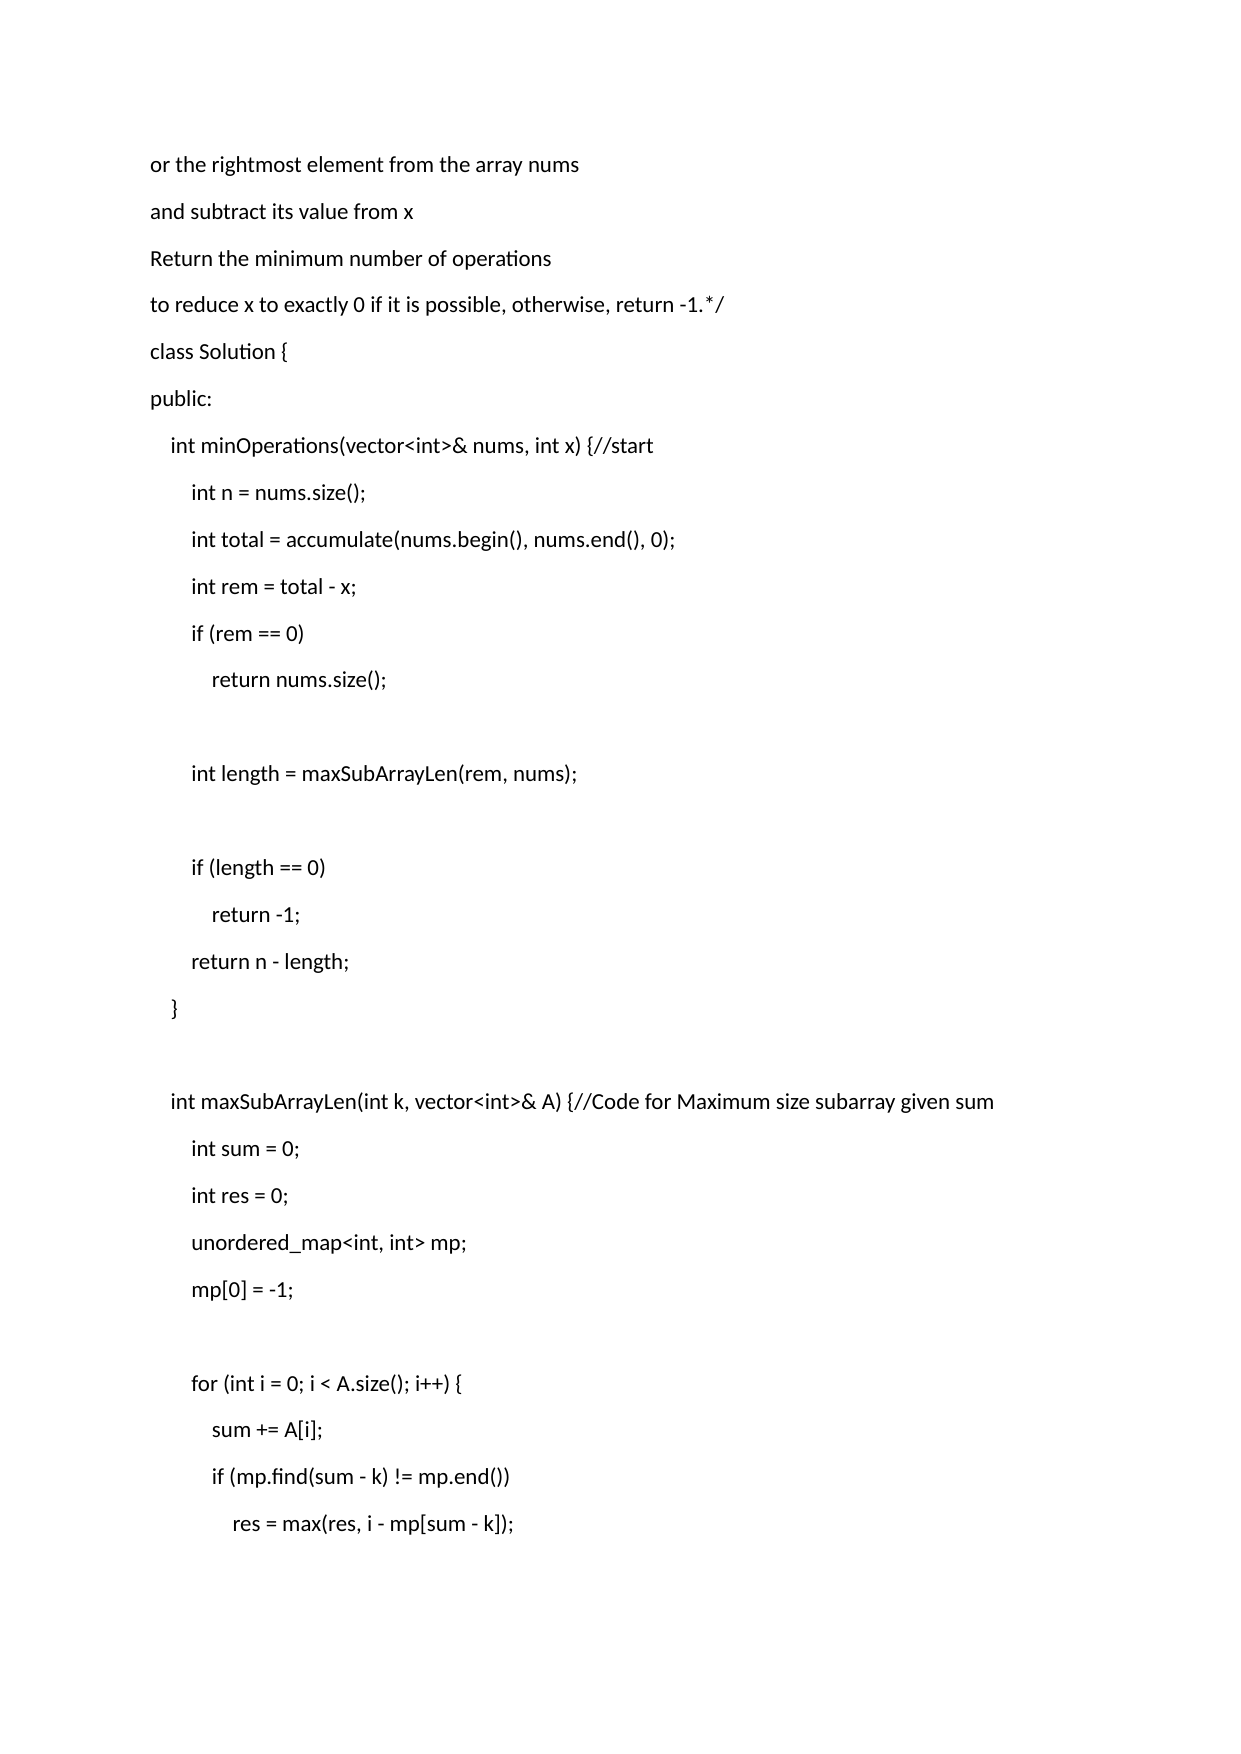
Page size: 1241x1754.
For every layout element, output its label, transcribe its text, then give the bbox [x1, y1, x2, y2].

text int minOperations(vector<int>& nums, int x) {//start [150, 431, 1090, 459]
text unordered_map<int, int> mp; [150, 1228, 1090, 1256]
text for (int i = 0; i < A.size(); i++) { [150, 1369, 1090, 1397]
text public: [150, 384, 1090, 412]
text if (mp.find(sum - k) != mp.end()) [150, 1462, 1090, 1491]
text class Solution { [150, 337, 1090, 366]
text to reduce x to exactly 0 if it is possible, otherwise, return -1.*/ [150, 291, 1090, 319]
text and subtract its value from x [150, 197, 1090, 225]
text int maxSubArrayLen(int k, vector<int>& A) {//Code for Maximum size subarray given sum [150, 1087, 1090, 1116]
text int rem = total - x; [150, 572, 1090, 600]
text sum += A[i]; [150, 1416, 1090, 1444]
text int n = nums.size(); [150, 478, 1090, 506]
text int res = 0; [150, 1181, 1090, 1209]
text Return the minimum number of operations [150, 244, 1090, 272]
text res = max(res, i - mp[sum - k]); [150, 1509, 1090, 1537]
text int total = accumulate(nums.begin(), nums.end(), 0); [150, 525, 1090, 553]
text or the rightmost element from the array nums [150, 150, 1090, 178]
text return nums.size(); [150, 666, 1090, 694]
text if (rem == 0) [150, 619, 1090, 647]
text return n - length; [150, 947, 1090, 975]
text mp[0] = -1; [150, 1275, 1090, 1303]
text } [150, 994, 1090, 1022]
text return -1; [150, 900, 1090, 928]
text int sum = 0; [150, 1134, 1090, 1162]
text int length = maxSubArrayLen(rem, nums); [150, 759, 1090, 787]
text if (length == 0) [150, 853, 1090, 881]
